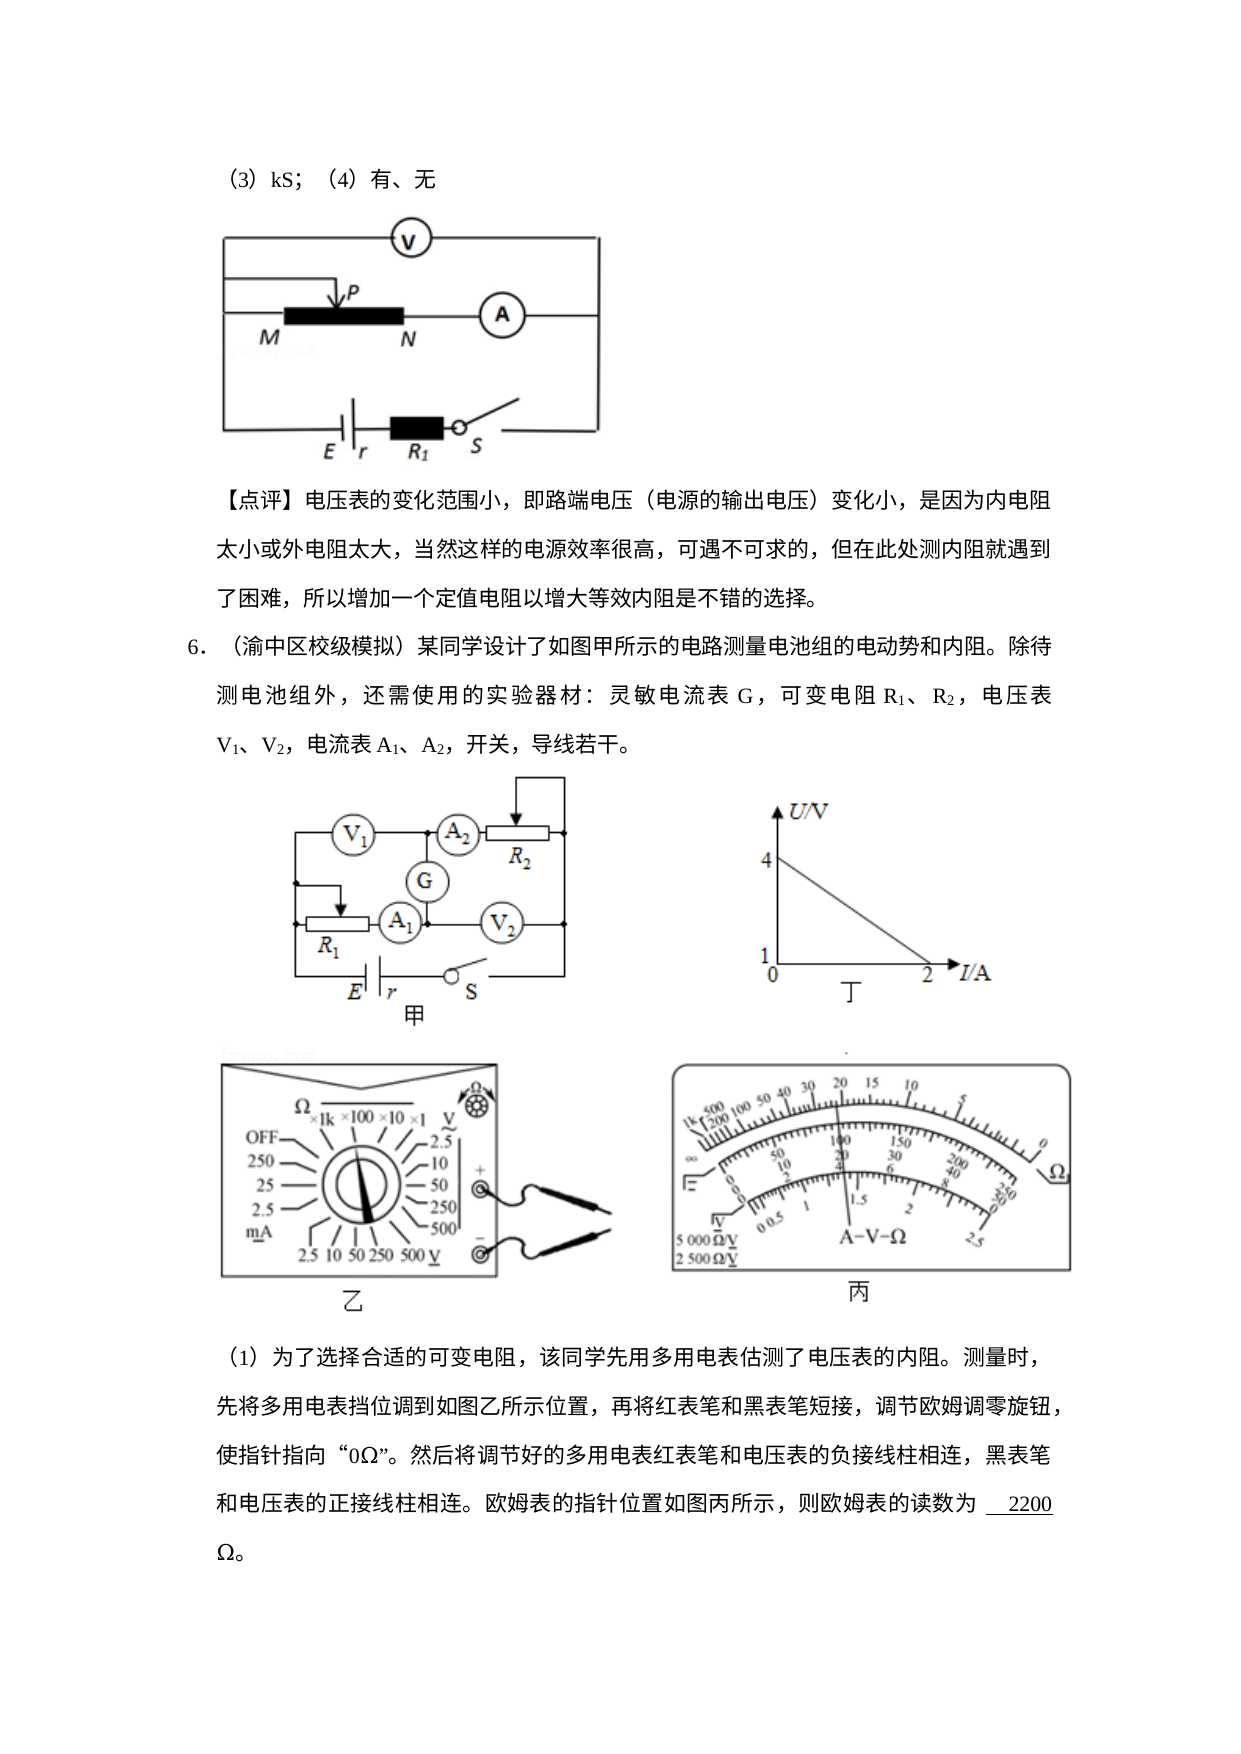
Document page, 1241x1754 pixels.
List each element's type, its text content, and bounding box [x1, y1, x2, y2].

text 6．（渝中区校级模拟）某同学设计了如图甲所示的电路测量电池组的电动势和内阻。除待测电池组外，还需使用的实验器材：灵敏电流表G，可变电阻R1、R2，电压表V1、V2，电流表A1、A2，开关，导线若干。 [187, 629, 1053, 759]
picture [216, 210, 607, 469]
text （1）为了选择合适的可变电阻，该同学先用多用电表估测了电压表的内阻。测量时，先将多用电表挡位调到如图乙所示位置，再将红表笔和黑表笔短接，调节欧姆调零旋钮，使指针指向“0Ω”。然后将调节好的多用电表红表笔和电压表的负接线柱相连，黑表笔和电压表的正接线柱相连。欧姆表的指针位置如图丙所示，则欧姆表的读数为 2200 Ω。 [216, 1340, 1053, 1567]
text 【点评】电压表的变化范围小，即路端电压（电源的输出电压）变化小，是因为内电阻太小或外电阻太大，当然这样的电源效率很高，可遇不可求的，但在此处测内阻就遇到了困难，所以增加一个定值电阻以增大等效内阻是不错的选择。 [216, 483, 1053, 613]
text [216, 162, 1053, 194]
picture [216, 774, 1076, 1316]
